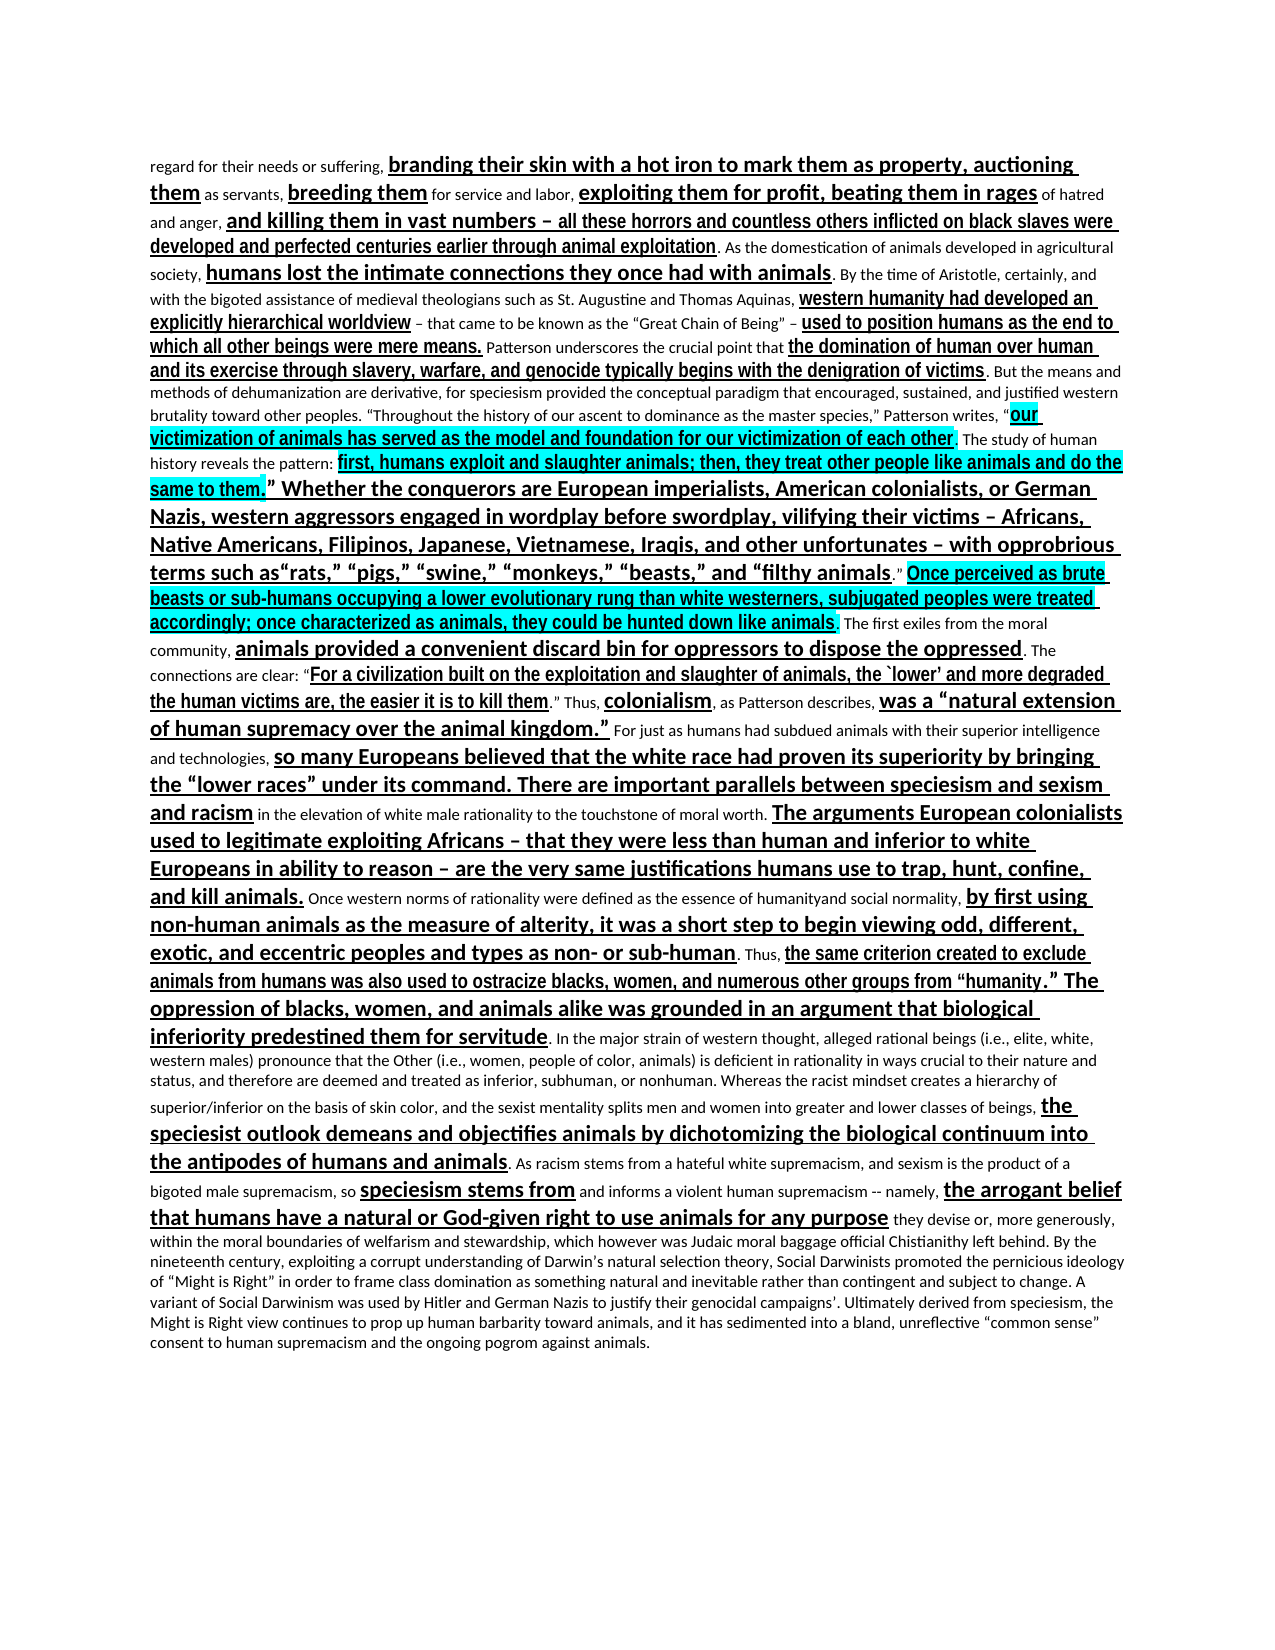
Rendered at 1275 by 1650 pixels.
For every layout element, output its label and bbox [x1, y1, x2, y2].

text [150, 150, 1125, 1353]
